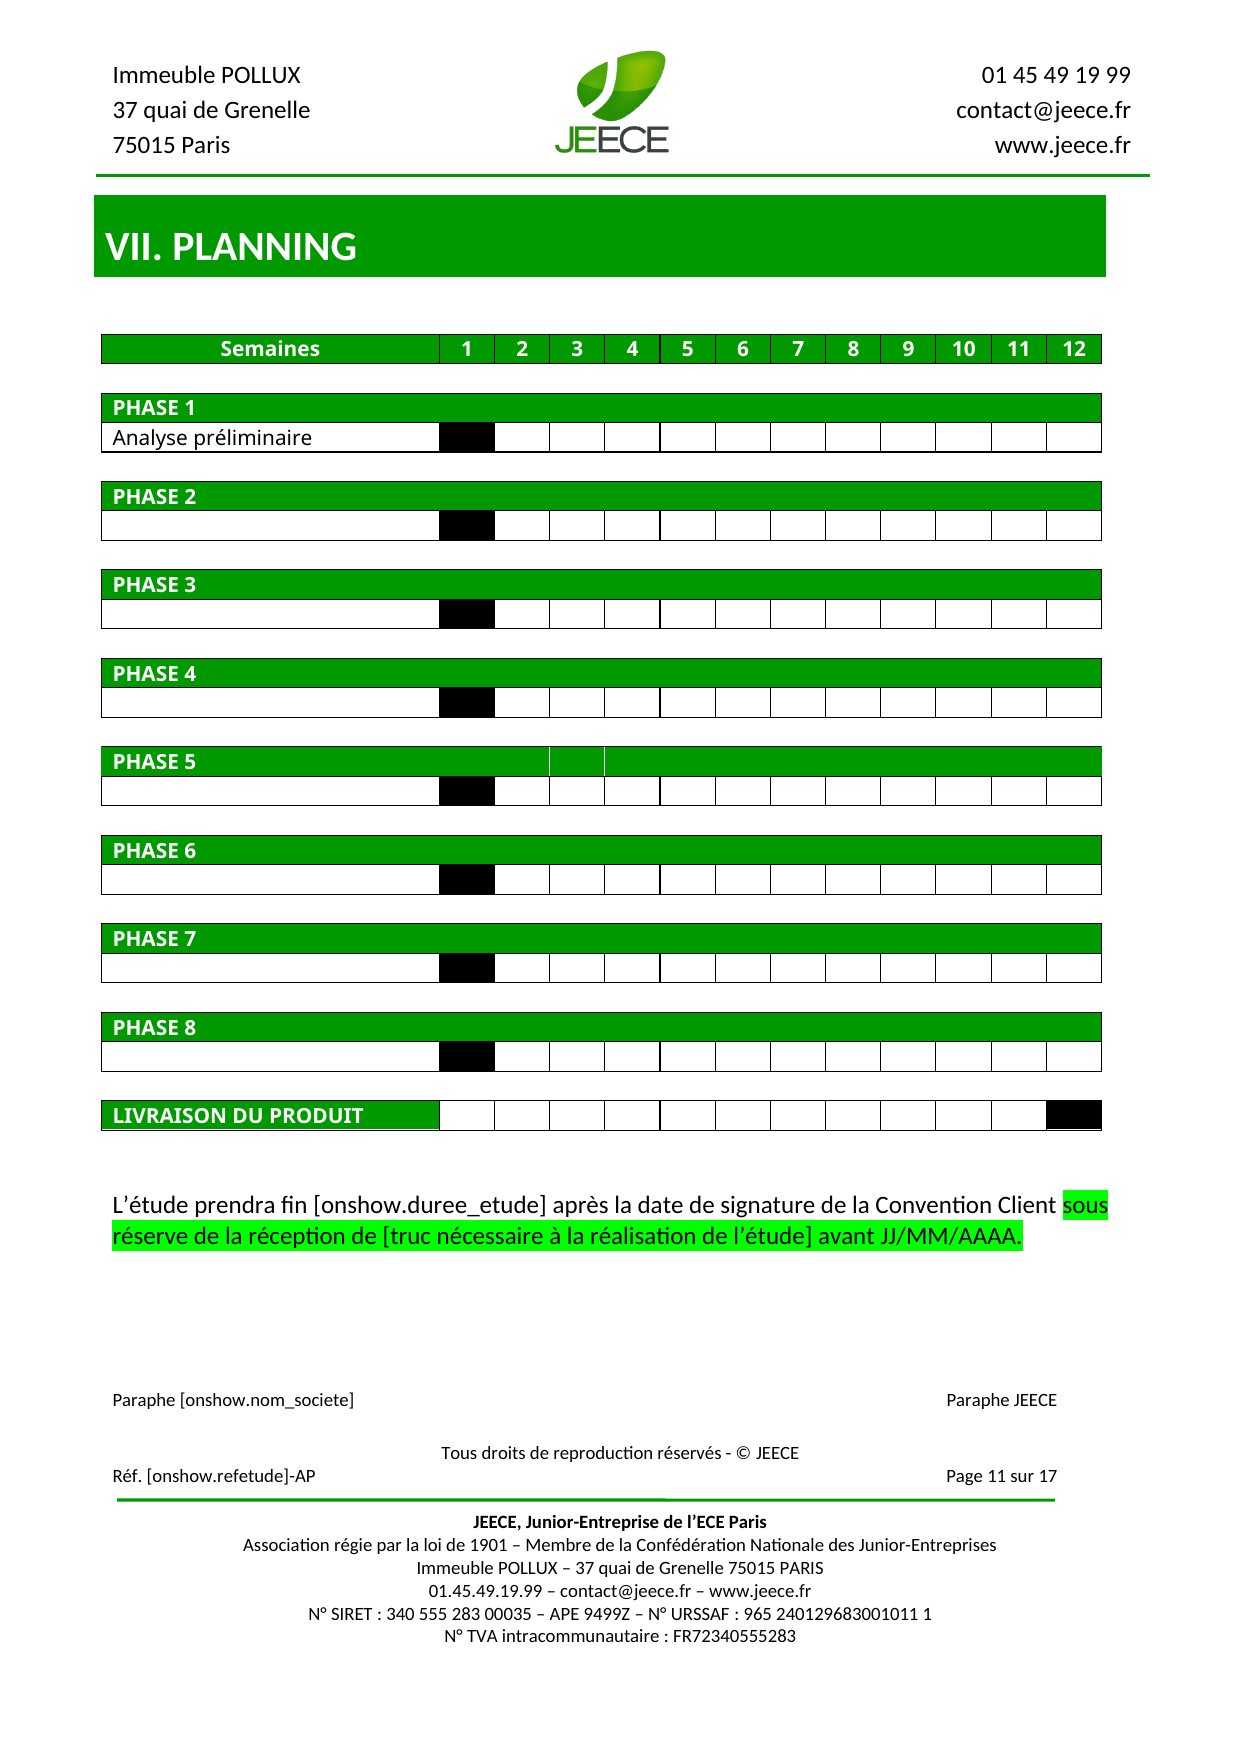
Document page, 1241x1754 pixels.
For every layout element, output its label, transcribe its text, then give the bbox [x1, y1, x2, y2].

table_cell [440, 1101, 494, 1129]
table_header 11 [992, 335, 1046, 363]
table_cell [770, 453, 826, 481]
table_cell [550, 718, 604, 746]
table_cell [771, 600, 825, 628]
table_cell [494, 806, 549, 835]
table_cell [991, 983, 1046, 1012]
table_cell [715, 747, 770, 776]
table_cell [550, 453, 604, 481]
table_cell [826, 865, 880, 894]
table_cell [992, 777, 1046, 805]
table_header 7 [771, 335, 825, 363]
table_cell [495, 511, 549, 540]
table_cell [826, 954, 880, 982]
table_cell [716, 865, 770, 894]
table_cell [992, 954, 1046, 982]
table_cell [936, 806, 991, 835]
table_cell [826, 541, 881, 569]
table_cell [1046, 983, 1102, 1012]
table_cell [605, 983, 660, 1012]
table_cell [550, 747, 604, 776]
table_header 1 [440, 335, 494, 363]
table_cell [550, 423, 604, 451]
table_cell [992, 600, 1046, 628]
table_cell [439, 806, 494, 835]
table_cell [494, 1072, 549, 1100]
table_cell [440, 688, 494, 717]
table_cell [992, 1101, 1046, 1129]
table_cell [605, 423, 659, 451]
table_cell [715, 364, 770, 392]
table_cell [826, 718, 881, 746]
table_cell [605, 747, 660, 776]
table_cell [826, 423, 880, 451]
table_cell [495, 777, 549, 805]
table_cell [605, 629, 660, 658]
table_cell [771, 1042, 825, 1071]
table_cell [715, 541, 770, 569]
table_cell [495, 688, 549, 717]
table_header 3 [550, 335, 604, 363]
table_cell [1047, 1042, 1101, 1071]
table_cell PHASE 3 [102, 570, 1101, 599]
table_cell [881, 895, 936, 923]
table_cell [494, 541, 549, 569]
table_cell [936, 718, 991, 746]
table_cell [605, 777, 659, 805]
table_cell [826, 364, 881, 392]
table_cell [936, 541, 991, 569]
table_cell [936, 423, 991, 451]
table_cell [770, 895, 826, 923]
table_cell [550, 954, 604, 982]
table_cell [881, 511, 935, 540]
table_cell [660, 747, 715, 776]
table_cell [991, 629, 1046, 658]
table_cell [715, 453, 770, 481]
table_cell [495, 600, 549, 628]
table_cell [101, 453, 439, 481]
table_cell [1047, 688, 1101, 717]
table_cell [770, 1072, 826, 1100]
table_cell [605, 364, 660, 392]
table_cell [495, 1101, 549, 1129]
table_cell [1046, 453, 1102, 481]
table_cell [550, 1072, 604, 1100]
table_cell [826, 777, 880, 805]
table_cell [660, 983, 715, 1012]
table_cell [660, 895, 715, 923]
table_cell [439, 453, 494, 481]
table_cell [936, 747, 991, 776]
text L’étude prendra fin [onshow.duree_etude] après la date de signature de la Convention Client sous réserve de la réception de [truc nécessaire à la réalisation de l’étude] avant JJ/MM/AAAA. [112, 1189, 1128, 1251]
table_cell [605, 954, 659, 982]
table_cell [1047, 865, 1101, 894]
table_cell [605, 541, 660, 569]
table_cell [936, 453, 991, 481]
table_cell [439, 541, 494, 569]
table_cell [715, 895, 770, 923]
table_cell [1047, 954, 1101, 982]
table_cell [550, 511, 604, 540]
table_cell [936, 688, 991, 717]
table_header 12 [1047, 335, 1101, 363]
table_cell [550, 600, 604, 628]
table_cell [771, 777, 825, 805]
table_cell [881, 747, 936, 776]
table_cell [826, 453, 881, 481]
table_cell [716, 511, 770, 540]
table_cell [936, 865, 991, 894]
table_cell [101, 541, 439, 569]
table_cell [439, 747, 494, 776]
table_cell [936, 1042, 991, 1071]
table_cell [440, 511, 494, 540]
table_cell [660, 629, 715, 658]
table_cell [494, 747, 549, 776]
table_cell [550, 688, 604, 717]
table_cell [440, 600, 494, 628]
table_cell [716, 688, 770, 717]
table_header 8 [826, 335, 880, 363]
table_cell [1047, 511, 1101, 540]
table_cell [440, 777, 494, 805]
table_cell [1046, 895, 1102, 923]
table_cell [660, 364, 715, 392]
table_cell [991, 747, 1046, 776]
table_cell [716, 1042, 770, 1071]
table_cell [1046, 806, 1102, 835]
table_cell [439, 629, 494, 658]
table_cell [440, 954, 494, 982]
table_cell [101, 1072, 439, 1100]
table_cell [550, 629, 604, 658]
table_cell [661, 423, 715, 451]
table_cell [881, 364, 936, 392]
table_cell [715, 983, 770, 1012]
table_cell [439, 895, 494, 923]
table_header VII. PLANNING [94, 195, 1106, 277]
table_cell [826, 600, 880, 628]
table_cell [605, 600, 659, 628]
table_cell [881, 954, 935, 982]
table_cell [771, 511, 825, 540]
table_cell [770, 747, 826, 776]
table_header 10 [936, 335, 991, 363]
table_cell [439, 364, 494, 392]
table_cell [826, 688, 880, 717]
table_cell [1046, 541, 1102, 569]
table_cell [1047, 600, 1101, 628]
table_cell [826, 983, 881, 1012]
table_cell [716, 600, 770, 628]
table_cell [605, 1072, 660, 1100]
table_cell [1046, 746, 1102, 776]
table_cell PHASE 5 [101, 746, 439, 776]
table_cell [716, 1101, 770, 1129]
table_cell [101, 718, 439, 746]
table_cell [716, 777, 770, 805]
table_cell [1046, 718, 1102, 746]
table_cell [494, 895, 549, 923]
table_cell [771, 423, 825, 451]
table_cell [771, 1101, 825, 1129]
table_cell [605, 895, 660, 923]
table_cell LIVRAISON DU PRODUIT [102, 1101, 439, 1129]
table_cell [715, 629, 770, 658]
table_cell [439, 1072, 494, 1100]
table_cell [550, 1101, 604, 1129]
table_cell [660, 453, 715, 481]
table_cell [826, 806, 881, 835]
table_cell [605, 718, 660, 746]
table_cell PHASE 2 [102, 482, 1101, 510]
table_cell PHASE 8 [102, 1013, 1101, 1041]
table_cell [715, 718, 770, 746]
table_cell [992, 1042, 1046, 1071]
table_cell [494, 453, 549, 481]
table_cell [101, 895, 439, 923]
table_cell PHASE 6 [102, 836, 1101, 864]
table_cell [881, 806, 936, 835]
table_cell [715, 1072, 770, 1100]
table_header 2 [495, 335, 549, 363]
table_cell PHASE 4 [102, 659, 1101, 687]
table_cell [605, 865, 659, 894]
table_cell [826, 1072, 881, 1100]
table_cell [771, 865, 825, 894]
table_cell [826, 895, 881, 923]
table_cell [826, 629, 881, 658]
table_cell [495, 865, 549, 894]
table_cell [881, 1042, 935, 1071]
table_cell [992, 511, 1046, 540]
table_cell [991, 718, 1046, 746]
table_cell [770, 364, 826, 392]
table_cell PHASE 1 [102, 394, 1101, 422]
table_cell [770, 806, 826, 835]
table_header 5 [661, 335, 715, 363]
table_cell [605, 688, 659, 717]
table_cell [550, 806, 604, 835]
table_cell [1046, 629, 1102, 658]
table_cell [991, 806, 1046, 835]
table_cell [605, 1101, 659, 1129]
table_cell [770, 541, 826, 569]
table_cell [605, 1042, 659, 1071]
picture [549, 46, 677, 158]
table_cell [550, 541, 604, 569]
table_cell [771, 954, 825, 982]
table_cell [936, 364, 991, 392]
table_cell [661, 1101, 715, 1129]
table_cell [550, 364, 604, 392]
table_cell [881, 541, 936, 569]
table_cell [716, 954, 770, 982]
table_cell [495, 423, 549, 451]
table_cell [661, 777, 715, 805]
table_cell [770, 629, 826, 658]
table_cell [936, 600, 991, 628]
table_cell [936, 1072, 991, 1100]
table_cell [439, 718, 494, 746]
table_cell [550, 1042, 604, 1071]
table_cell [102, 1042, 439, 1071]
table_header 6 [716, 335, 770, 363]
table_cell PHASE 7 [102, 924, 1101, 953]
table_cell [101, 629, 439, 658]
table_cell [661, 600, 715, 628]
table_cell [881, 1072, 936, 1100]
table_cell [881, 983, 936, 1012]
table_header 9 [881, 335, 935, 363]
table_cell [661, 954, 715, 982]
table_cell [991, 453, 1046, 481]
table_cell [991, 541, 1046, 569]
table_cell [992, 688, 1046, 717]
table_cell [881, 718, 936, 746]
table_cell [440, 1042, 494, 1071]
table_cell [881, 423, 935, 451]
table_cell [660, 1072, 715, 1100]
table_cell [101, 806, 439, 835]
table_cell [771, 688, 825, 717]
table_cell [992, 865, 1046, 894]
table_cell [101, 364, 439, 392]
table_cell [495, 954, 549, 982]
table_cell [102, 688, 439, 717]
table_cell [770, 983, 826, 1012]
table_cell [495, 1042, 549, 1071]
table_cell Analyse préliminaire [102, 423, 439, 451]
table_cell [770, 718, 826, 746]
table_cell [661, 1042, 715, 1071]
table_cell [881, 865, 935, 894]
table_cell [881, 453, 936, 481]
table_cell [881, 777, 935, 805]
table_cell [440, 423, 494, 451]
table_cell [715, 806, 770, 835]
table_cell [605, 806, 660, 835]
table_cell [1047, 1101, 1101, 1129]
table_cell [102, 777, 439, 805]
table_cell [550, 983, 604, 1012]
table_cell [102, 600, 439, 628]
table_header 4 [605, 335, 659, 363]
table_cell [826, 1042, 880, 1071]
table_cell [1046, 1072, 1102, 1100]
table_cell [991, 895, 1046, 923]
table_cell [936, 983, 991, 1012]
table_cell [881, 629, 936, 658]
table_cell [661, 511, 715, 540]
table_cell [494, 364, 549, 392]
table_cell [102, 511, 439, 540]
table_cell [881, 600, 935, 628]
table_cell [1046, 364, 1102, 392]
table_cell [440, 865, 494, 894]
table_cell [936, 1101, 991, 1129]
table_cell [661, 865, 715, 894]
table_cell [936, 954, 991, 982]
table_cell [991, 364, 1046, 392]
table_cell [716, 423, 770, 451]
table_cell [101, 983, 439, 1012]
table_cell [605, 453, 660, 481]
table_cell [936, 895, 991, 923]
table_cell [936, 629, 991, 658]
table_cell [1047, 777, 1101, 805]
table_cell [881, 1101, 935, 1129]
table_cell [1047, 423, 1101, 451]
table_cell [826, 511, 880, 540]
table_cell [550, 895, 604, 923]
table_cell [439, 983, 494, 1012]
table_cell [660, 541, 715, 569]
table_cell [881, 688, 935, 717]
table_cell [660, 718, 715, 746]
table_cell [605, 511, 659, 540]
table_cell [102, 865, 439, 894]
table_header Semaines [102, 335, 439, 363]
table_cell [991, 1072, 1046, 1100]
table_cell [494, 629, 549, 658]
table_cell [550, 865, 604, 894]
table_cell [936, 777, 991, 805]
table_cell [102, 954, 439, 982]
table_cell [550, 777, 604, 805]
table_cell [660, 806, 715, 835]
table_cell [936, 511, 991, 540]
table_cell [494, 983, 549, 1012]
table_cell [826, 1101, 880, 1129]
table_cell [826, 747, 881, 776]
table_cell [494, 718, 549, 746]
table_cell [992, 423, 1046, 451]
table_cell [661, 688, 715, 717]
